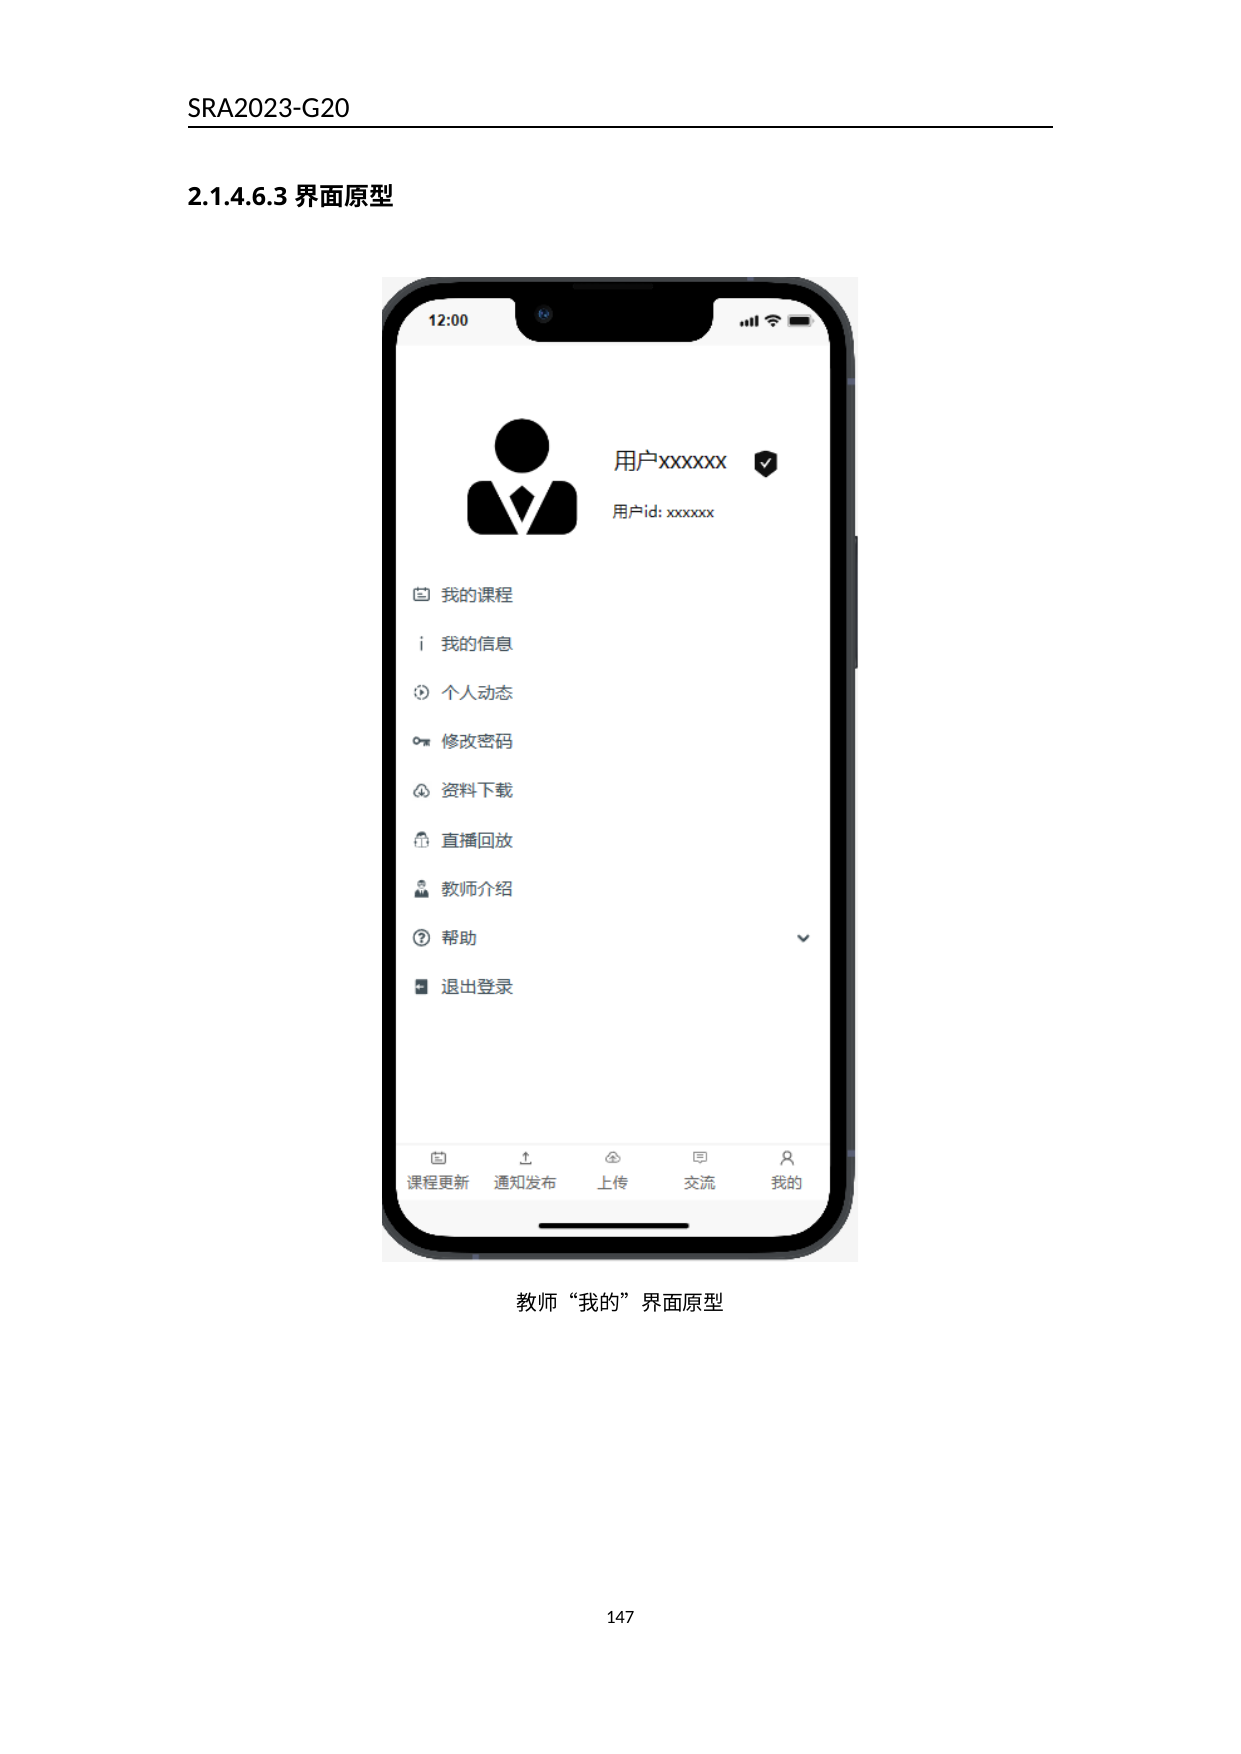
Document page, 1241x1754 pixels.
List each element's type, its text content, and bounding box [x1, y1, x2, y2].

picture [382, 277, 859, 1262]
subtitle 2.1.4.6.3 界面原型 [187, 162, 1053, 227]
text 教师“我的”界面原型 [187, 1285, 1053, 1317]
